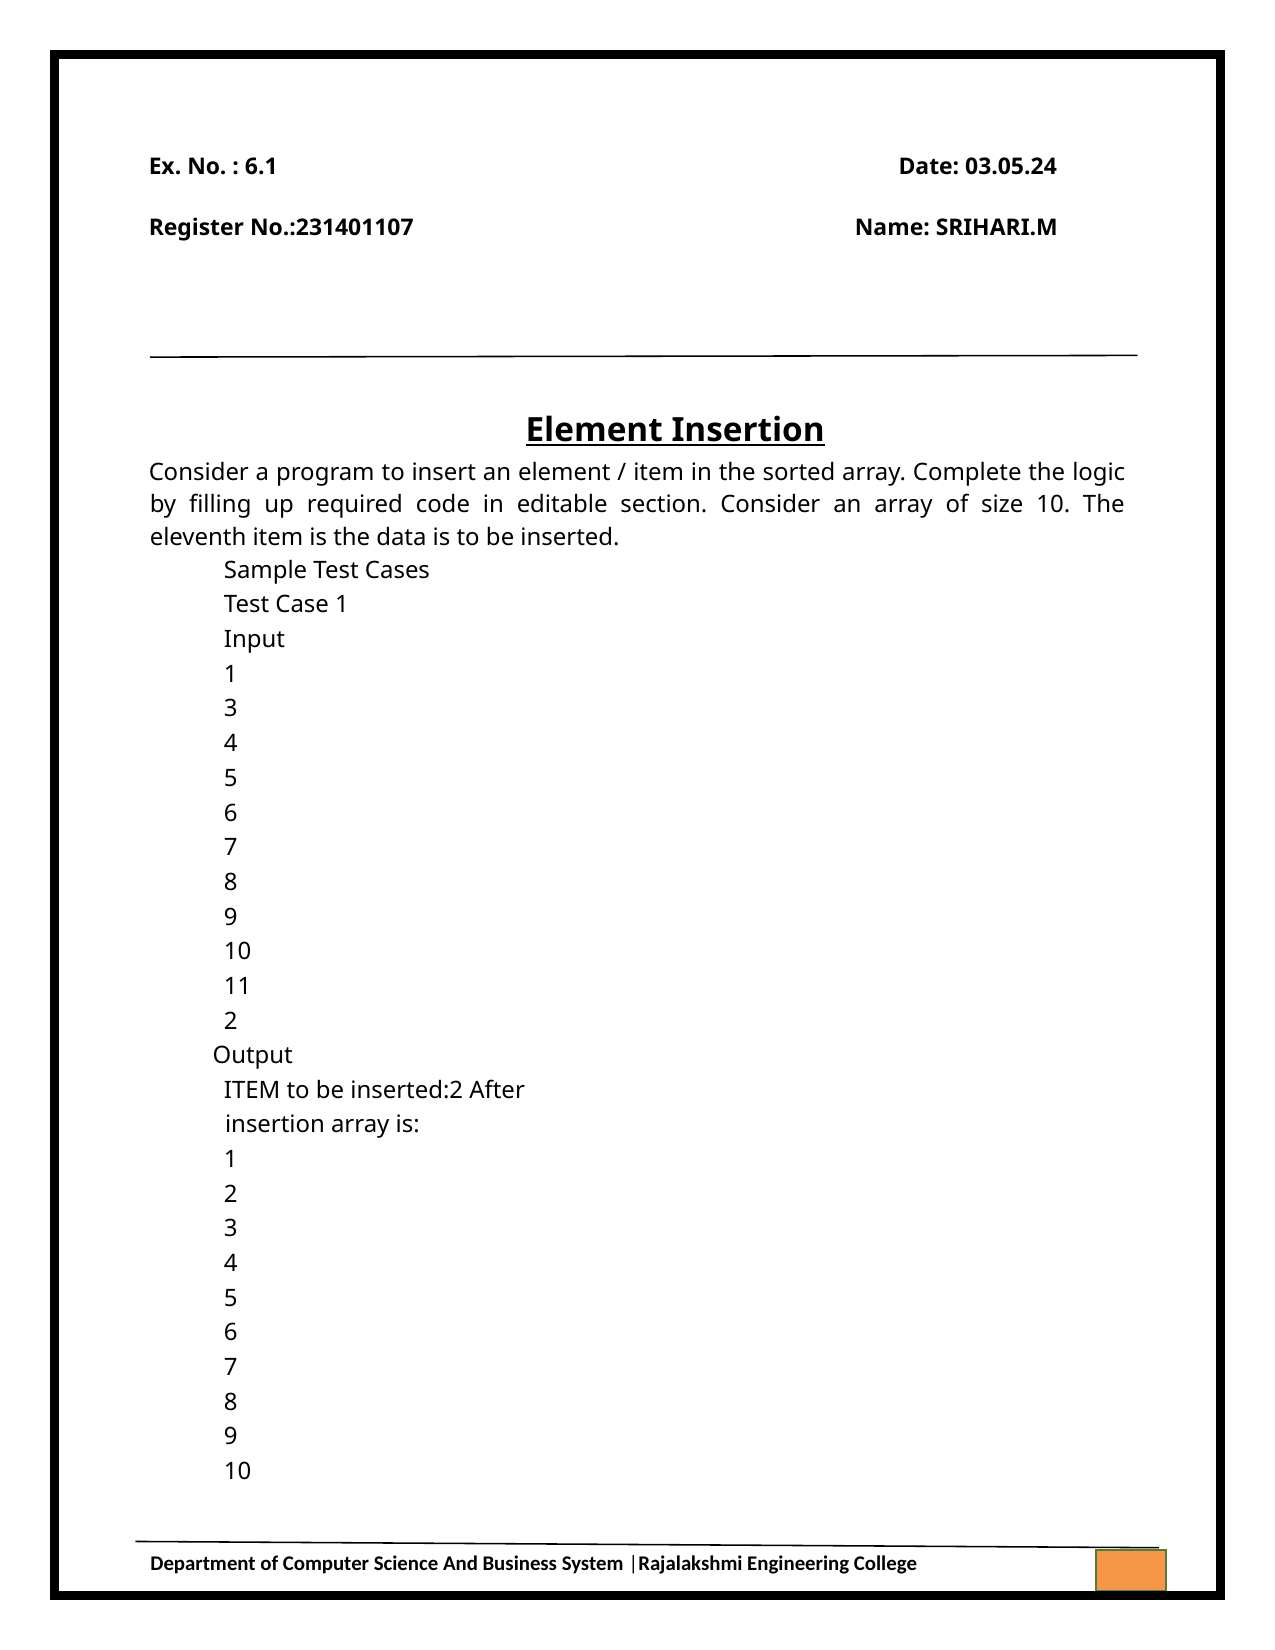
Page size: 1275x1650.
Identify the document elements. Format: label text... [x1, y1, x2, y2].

text 2 [224, 1176, 1131, 1209]
text Consider a program to insert an element / item in the sorted array. Complete the logic by filling up required code in editable section. Consider an array of size 10. The eleventh item is the data is to be inserted. [148, 455, 1127, 552]
subtitle Element Insertion [220, 406, 1131, 451]
text 4 [224, 726, 1131, 758]
text 9 [224, 1419, 1131, 1452]
text 3 [224, 691, 1131, 724]
text 7 [224, 830, 1131, 863]
text Input [224, 622, 1131, 654]
text Sample Test Cases [224, 552, 1131, 585]
text 11 [224, 969, 1131, 1001]
text 10 [224, 1454, 1131, 1486]
text 1 [224, 1142, 1131, 1174]
text 6 [224, 1315, 1131, 1348]
text 8 [224, 1384, 1131, 1417]
text ITEM to be inserted:2 After insertion array is: [224, 1073, 532, 1139]
text 5 [224, 761, 1131, 793]
text 3 [224, 1211, 1131, 1244]
text Output [150, 1038, 1131, 1071]
text 8 [224, 865, 1131, 897]
text 9 [224, 899, 1131, 932]
text 7 [224, 1350, 1131, 1382]
text 10 [224, 934, 1131, 967]
text 1 [224, 657, 1131, 689]
text Ex. No. : 6.1 Date: 03.05.24 [148, 150, 1131, 181]
text Register No.:231401107 Name: SRIHARI.M [148, 211, 1131, 242]
text 2 [224, 1003, 1131, 1036]
text 5 [224, 1280, 1131, 1313]
text 4 [224, 1246, 1131, 1278]
text Test Case 1 [224, 587, 1131, 620]
text 6 [224, 795, 1131, 828]
